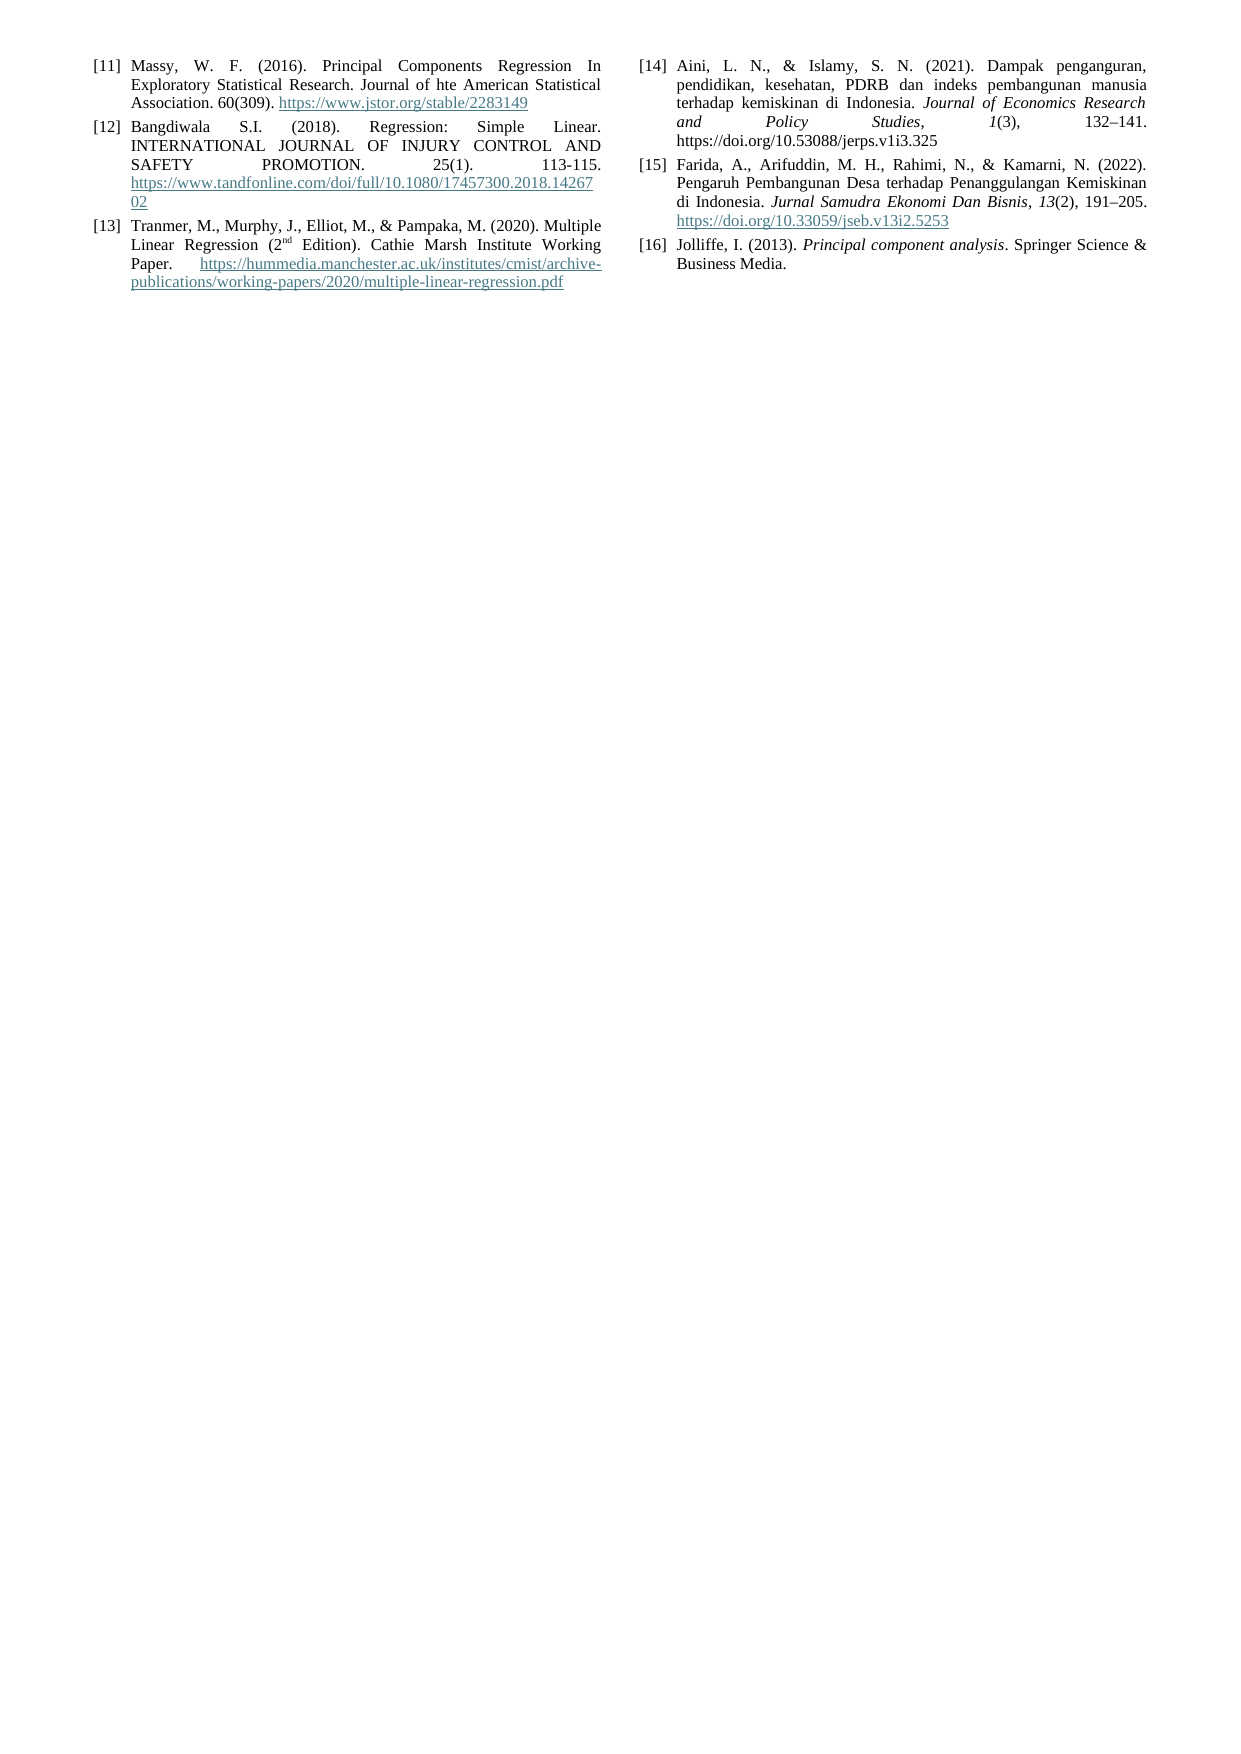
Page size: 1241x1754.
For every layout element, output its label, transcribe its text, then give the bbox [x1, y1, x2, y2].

text Farida, A., Arifuddin, M. H., Rahimi, N., & Kamarni, N. (2022). Pengaruh Pembangunan Desa terhadap Penanggulangan Kemiskinan di Indonesia. Jurnal Samudra Ekonomi Dan Bisnis, 13(2), 191–205. https://doi.org/10.33059/jseb.v13i2.5253 [639, 155, 1147, 230]
text Tranmer, M., Murphy, J., Elliot, M., & Pampaka, M. (2020). Multiple Linear Regression (2nd Edition). Cathie Marsh Institute Working Paper. https://hummedia.manchester.ac.uk/institutes/cmist/archive-publications/working-papers/2020/multiple-linear-regression.pdf [93, 217, 601, 292]
text Massy, W. F. (2016). Principal Components Regression In Exploratory Statistical Research. Journal of hte American Statistical Association. 60(309). https://www.jstor.org/stable/2283149 [93, 56, 601, 112]
text Bangdiwala S.I. (2018). Regression: Simple Linear. INTERNATIONAL JOURNAL OF INJURY CONTROL AND SAFETY PROMOTION. 25(1). 113-115. https://www.tandfonline.com/doi/full/10.1080/17457300.2018.1426702 [93, 118, 601, 211]
text Aini, L. N., & Islamy, S. N. (2021). Dampak penganguran, pendidikan, kesehatan, PDRB dan indeks pembangunan manusia terhadap kemiskinan di Indonesia. Journal of Economics Research and Policy Studies, 1(3), 132–141. https://doi.org/10.53088/jerps.v1i3.325 [639, 56, 1147, 150]
text Jolliffe, I. (2013). Principal component analysis. Springer Science & Business Media. [639, 235, 1147, 273]
